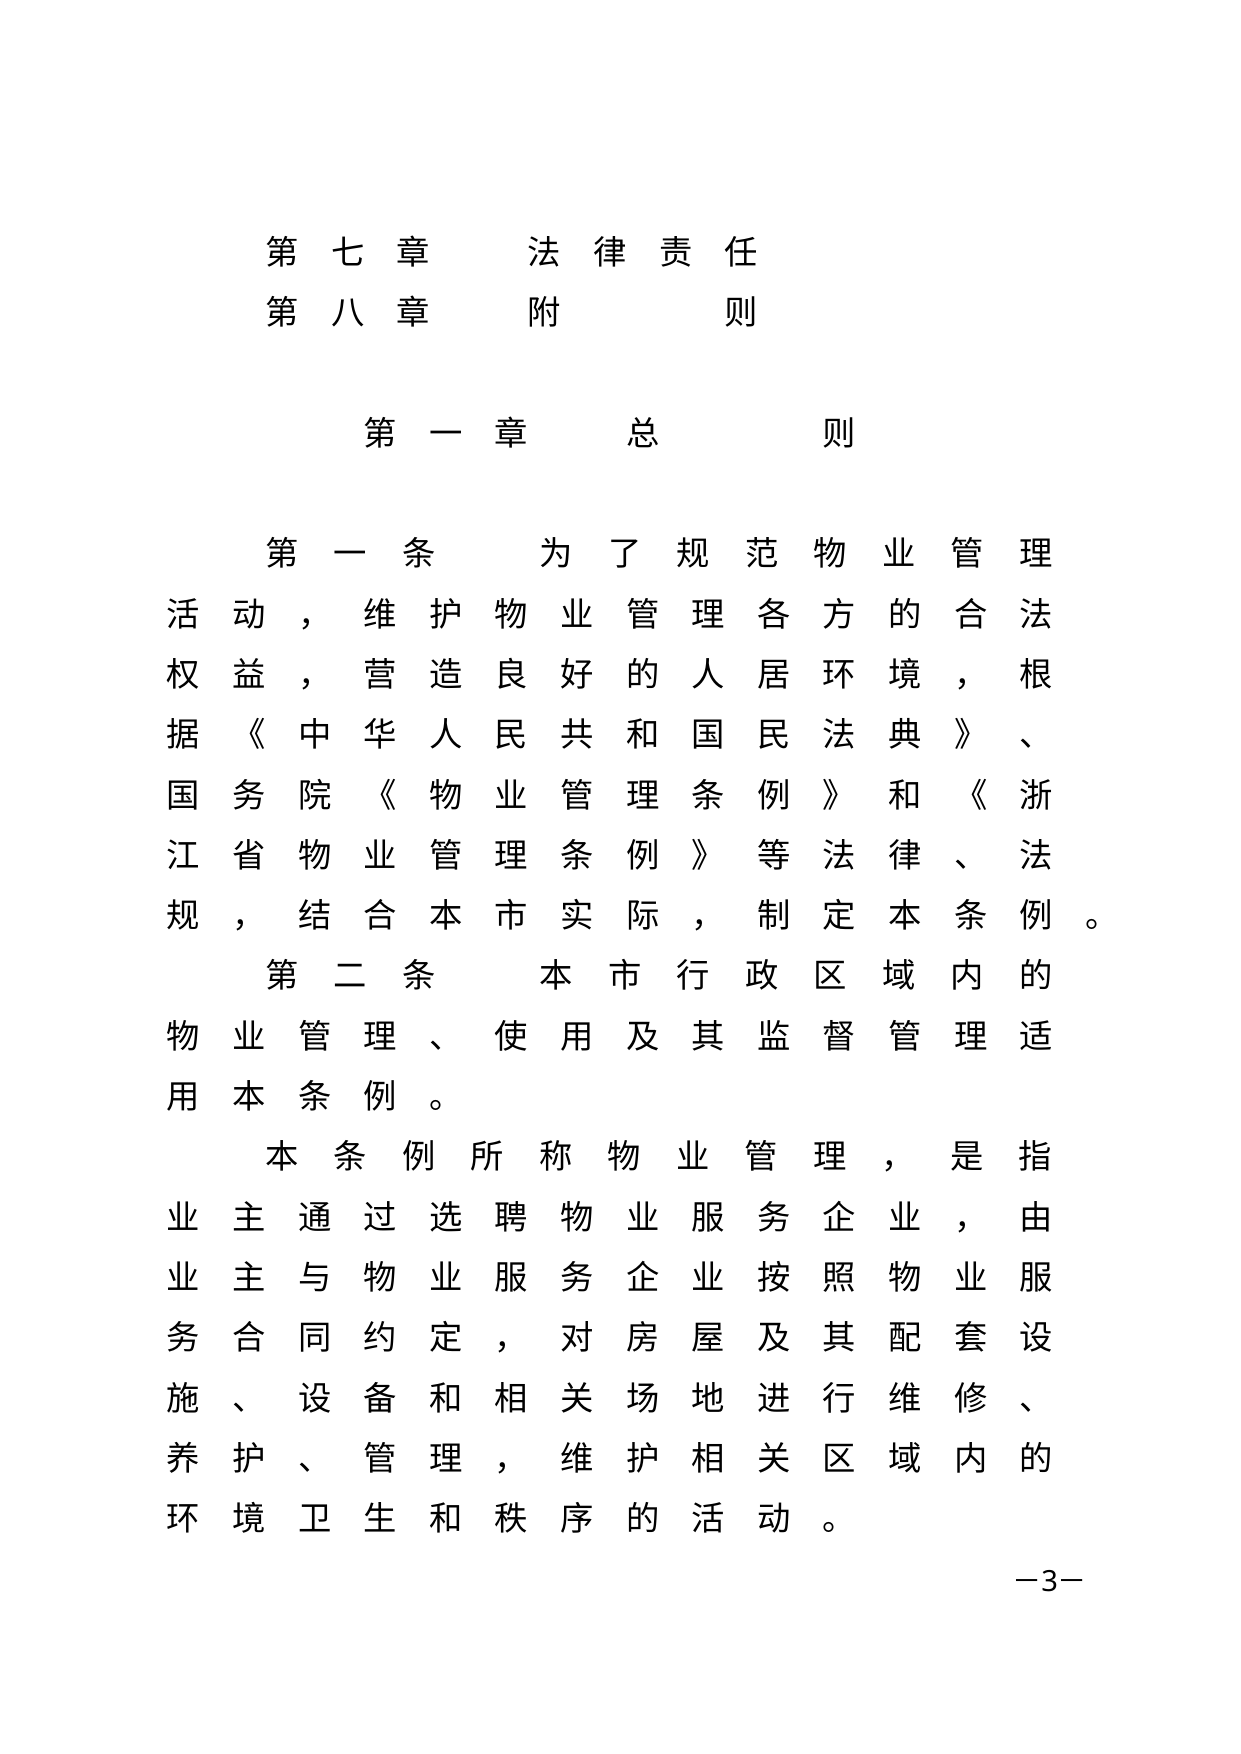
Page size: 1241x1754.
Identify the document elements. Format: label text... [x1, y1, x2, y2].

text 本条例所称物业管理，是指业主通过选聘物业服务企业，由业主与物业服务企业按照物业服务合同约定，对房屋及其配套设施、设备和相关场地进行维修、养护、管理，维护相关区域内的环境卫生和秩序的活动。 [167, 1124, 1085, 1546]
text 第一章 总 则 [167, 400, 1085, 461]
text 第七章 法律责任 [233, 219, 1085, 280]
text 第二条 本市行政区域内的物业管理、使用及其监督管理适用本条例。 [167, 943, 1085, 1124]
text 第八章 附 则 [233, 280, 1085, 340]
text 第一条 为了规范物业管理活动，维护物业管理各方的合法权益，营造良好的人居环境，根据《中华人民共和国民法典》、国务院《物业管理条例》和《浙江省物业管理条例》等法律、法规，结合本市实际，制定本条例。 [167, 521, 1085, 943]
